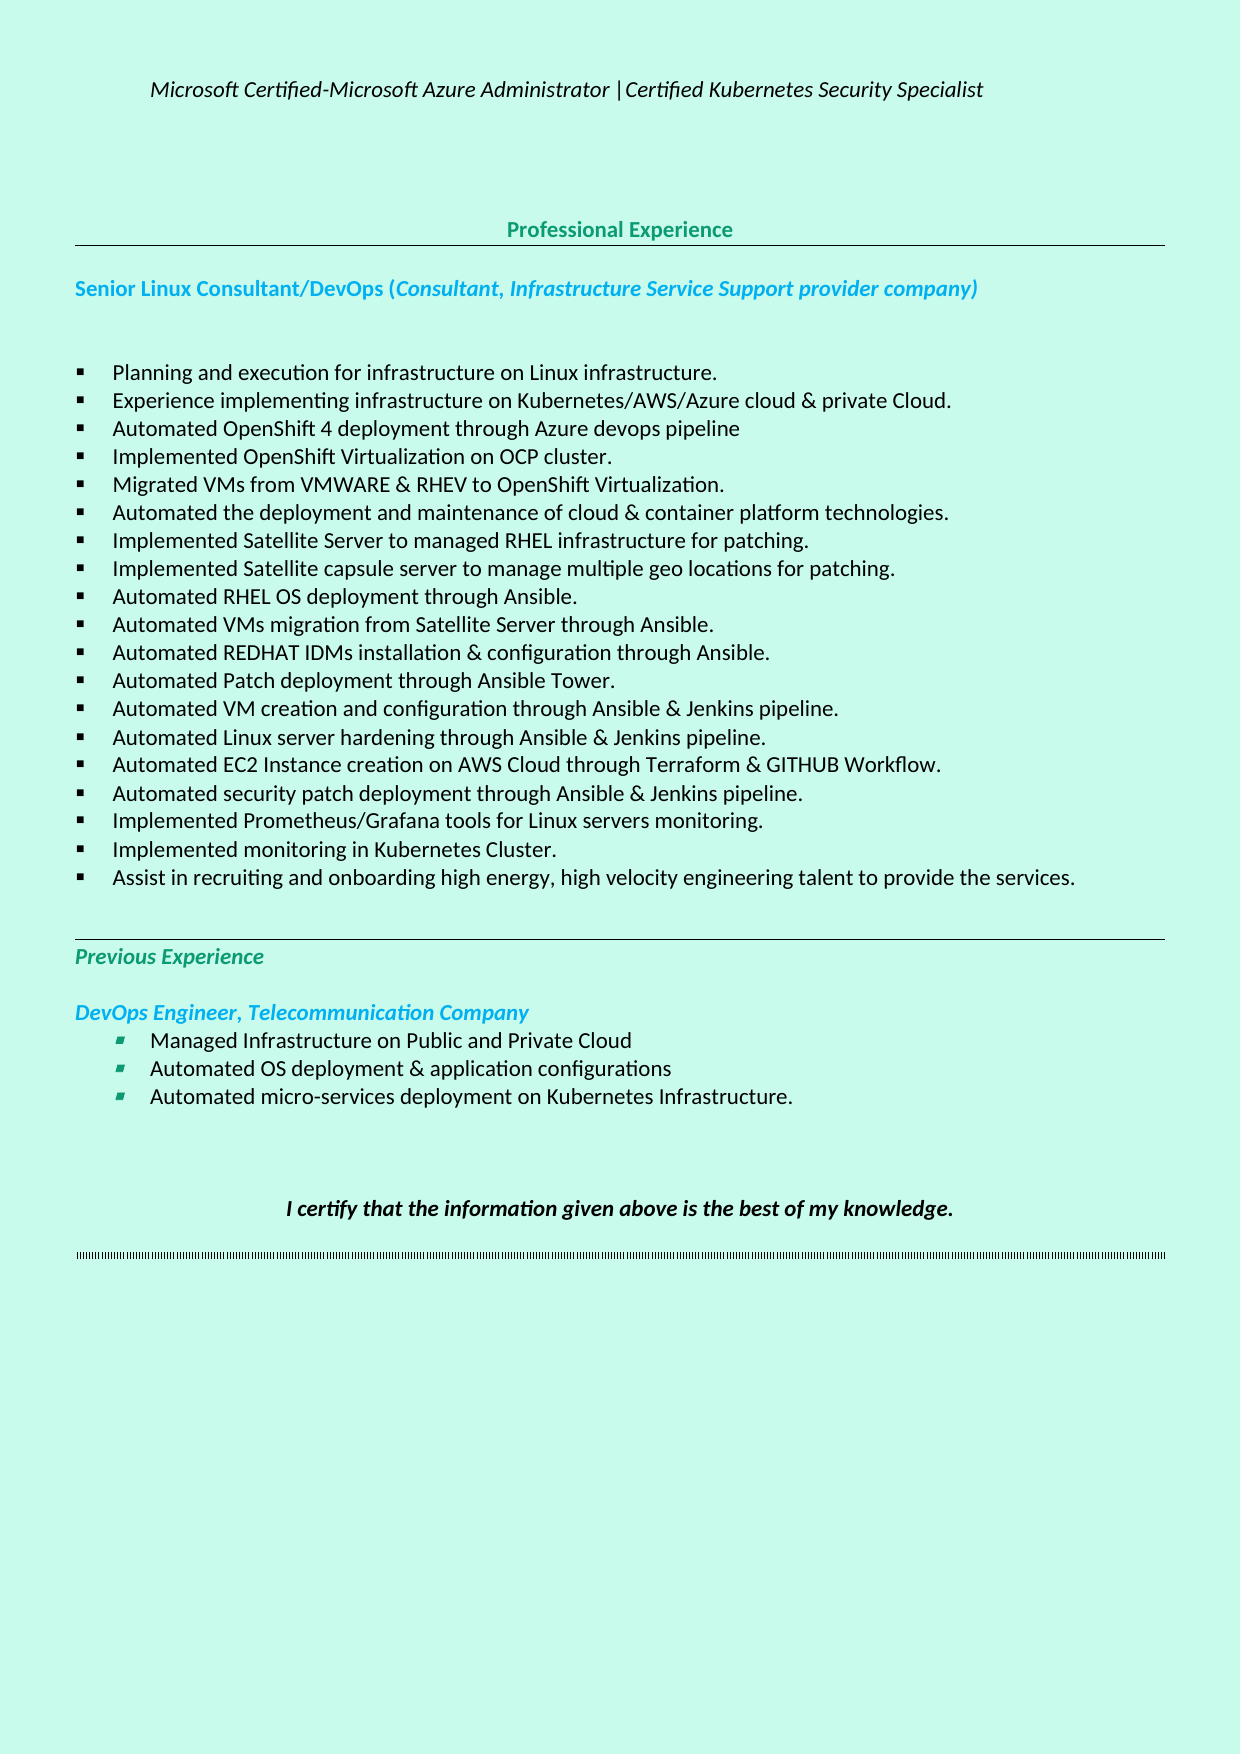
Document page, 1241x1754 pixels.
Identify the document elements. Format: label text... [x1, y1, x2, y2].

list Implemented Satellite capsule server to manage multiple geo locations for patching. [75, 554, 1165, 582]
text DevOps Engineer, Telecommunication Company [75, 998, 1165, 1026]
list Automated OpenShift 4 deployment through Azure devops pipeline [75, 414, 1165, 442]
list Implemented Prometheus/Grafana tools for Linux servers monitoring. [75, 807, 1165, 835]
list Automated Linux server hardening through Ansible & Jenkins pipeline. [75, 723, 1165, 751]
list Migrated VMs from VMWARE & RHEV to OpenShift Virtualization. [75, 470, 1165, 498]
list Planning and execution for infrastructure on Linux infrastructure. [75, 358, 1165, 386]
list Implemented monitoring in Kubernetes Cluster. [75, 835, 1165, 863]
list Automated security patch deployment through Ansible & Jenkins pipeline. [75, 779, 1165, 807]
list Experience implementing infrastructure on Kubernetes/AWS/Azure cloud & private Cloud. [75, 386, 1165, 414]
text Previous Experience [75, 940, 1165, 970]
text Professional Experience [75, 215, 1165, 245]
text Senior Linux Consultant/DevOps (Consultant, Infrastructure Service Support provider company) [75, 274, 1165, 302]
list Automated micro-services deployment on Kubernetes Infrastructure. [112, 1082, 1165, 1110]
list Managed Infrastructure on Public and Private Cloud [112, 1026, 1165, 1054]
list Automated the deployment and maintenance of cloud & container platform technologies. [75, 498, 1165, 526]
list Automated OS deployment & application configurations [112, 1054, 1165, 1082]
list Implemented Satellite Server to managed RHEL infrastructure for patching. [75, 526, 1165, 554]
list Implemented OpenShift Virtualization on OCP cluster. [75, 442, 1165, 470]
list Automated Patch deployment through Ansible Tower. [75, 667, 1165, 694]
text I certify that the information given above is the best of my knowledge. [75, 1194, 1165, 1222]
text Microsoft Certified-Microsoft Azure Administrator |Certified Kubernetes Security Specialist [75, 75, 1165, 103]
list Automated RHEL OS deployment through Ansible. [75, 582, 1165, 611]
list Automated REDHAT IDMs installation & configuration through Ansible. [75, 638, 1165, 667]
list Automated EC2 Instance creation on AWS Cloud through Terraform & GITHUB Workflow. [75, 751, 1165, 779]
list Automated VMs migration from Satellite Server through Ansible. [75, 611, 1165, 638]
list Automated VM creation and configuration through Ansible & Jenkins pipeline. [75, 694, 1165, 723]
list Assist in recruiting and onboarding high energy, high velocity engineering talent to provide the services. [75, 863, 1165, 891]
